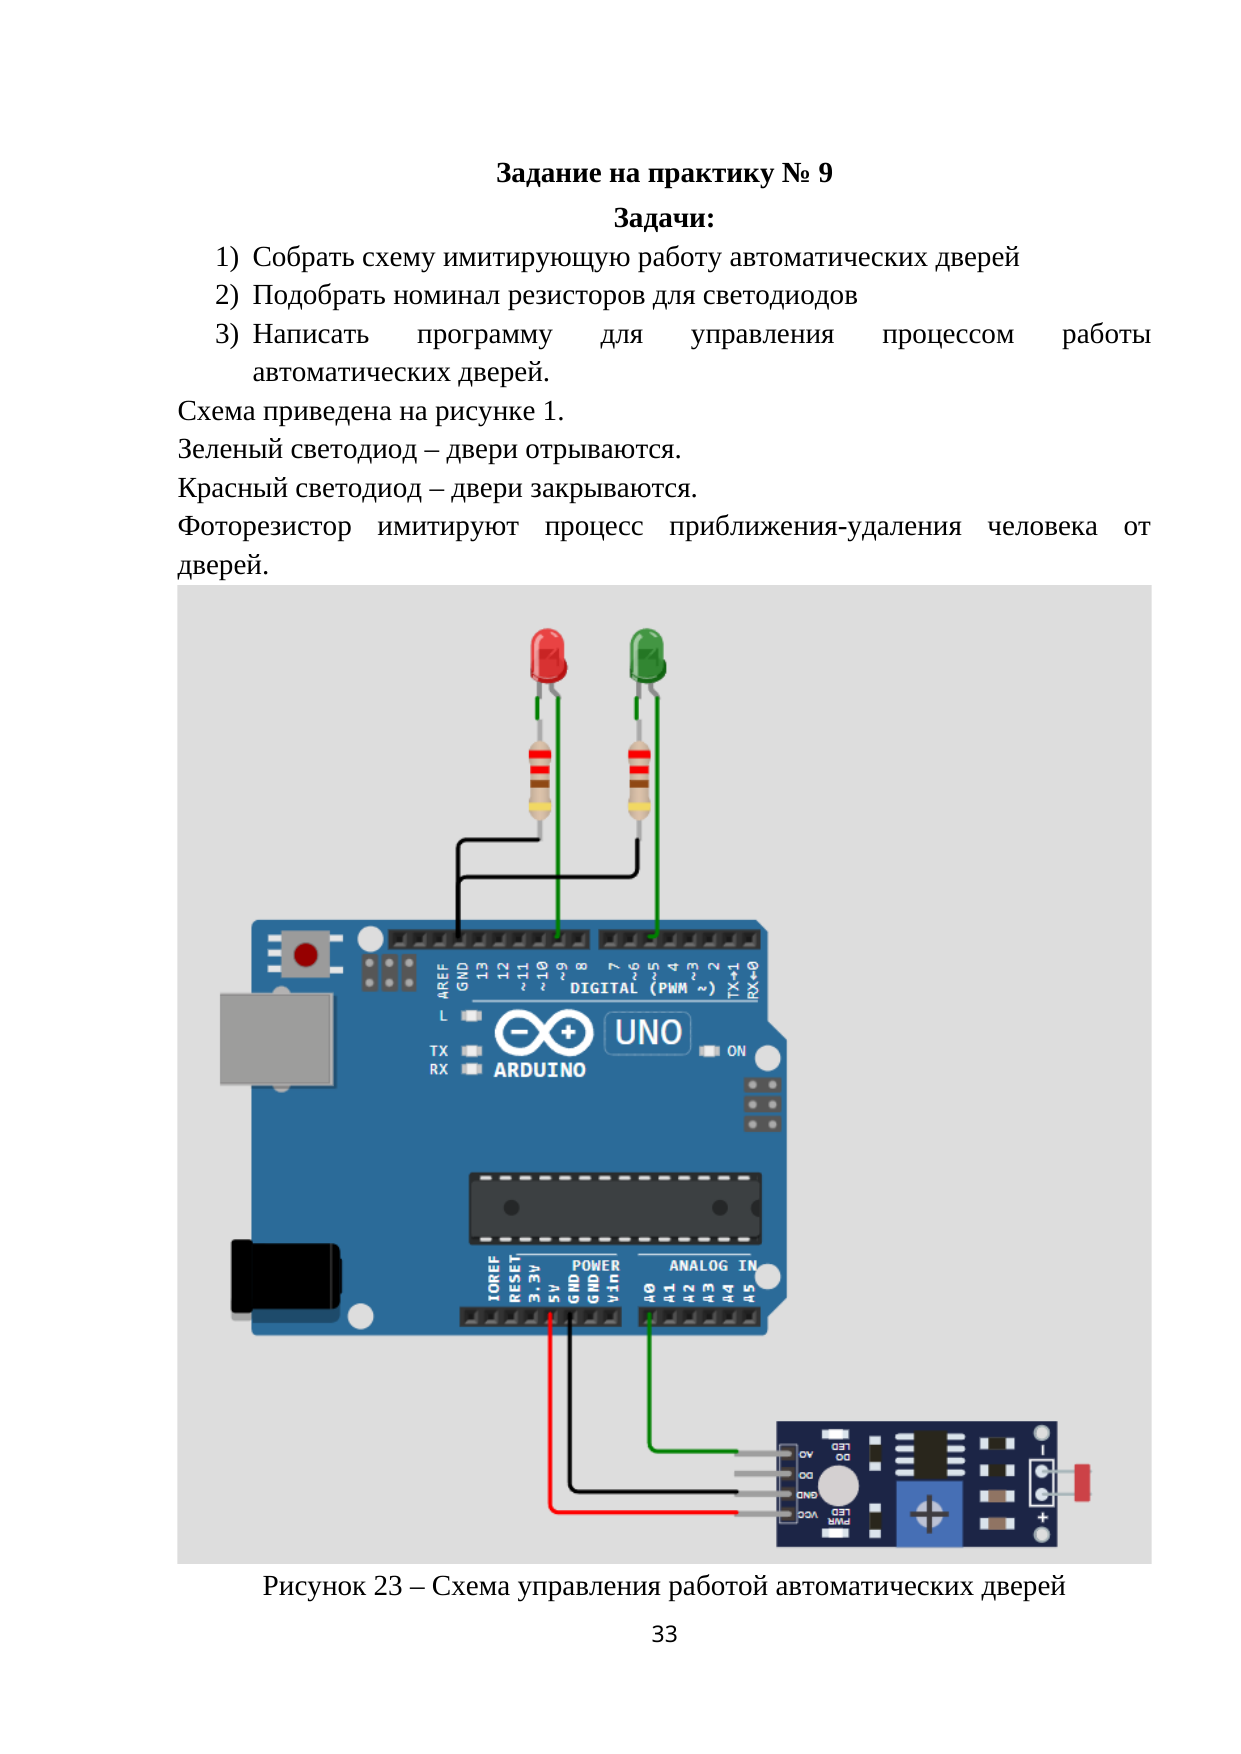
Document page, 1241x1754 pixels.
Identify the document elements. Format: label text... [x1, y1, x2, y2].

text Фоторезистор имитируют процесс приближения-удаления человека от дверей. [177, 508, 1152, 581]
list Написать программу для управления процессом работы автоматических дверей. [215, 316, 1152, 388]
text Красный светодиод – двери закрываются. [177, 470, 1152, 503]
list Подобрать номинал резисторов для светодиодов [215, 277, 1152, 311]
picture [177, 585, 1152, 1564]
text Рисунок 23 – Схема управления работой автоматических дверей [177, 1568, 1152, 1601]
text Задачи: [177, 200, 1152, 234]
list Собрать схему имитирующую работу автоматических дверей [215, 239, 1152, 272]
text Зеленый светодиод – двери отрываются. [177, 431, 1152, 465]
text Схема приведена на рисунке 1. [177, 393, 1152, 426]
subtitle Задание на практику № 9 [177, 156, 1152, 189]
